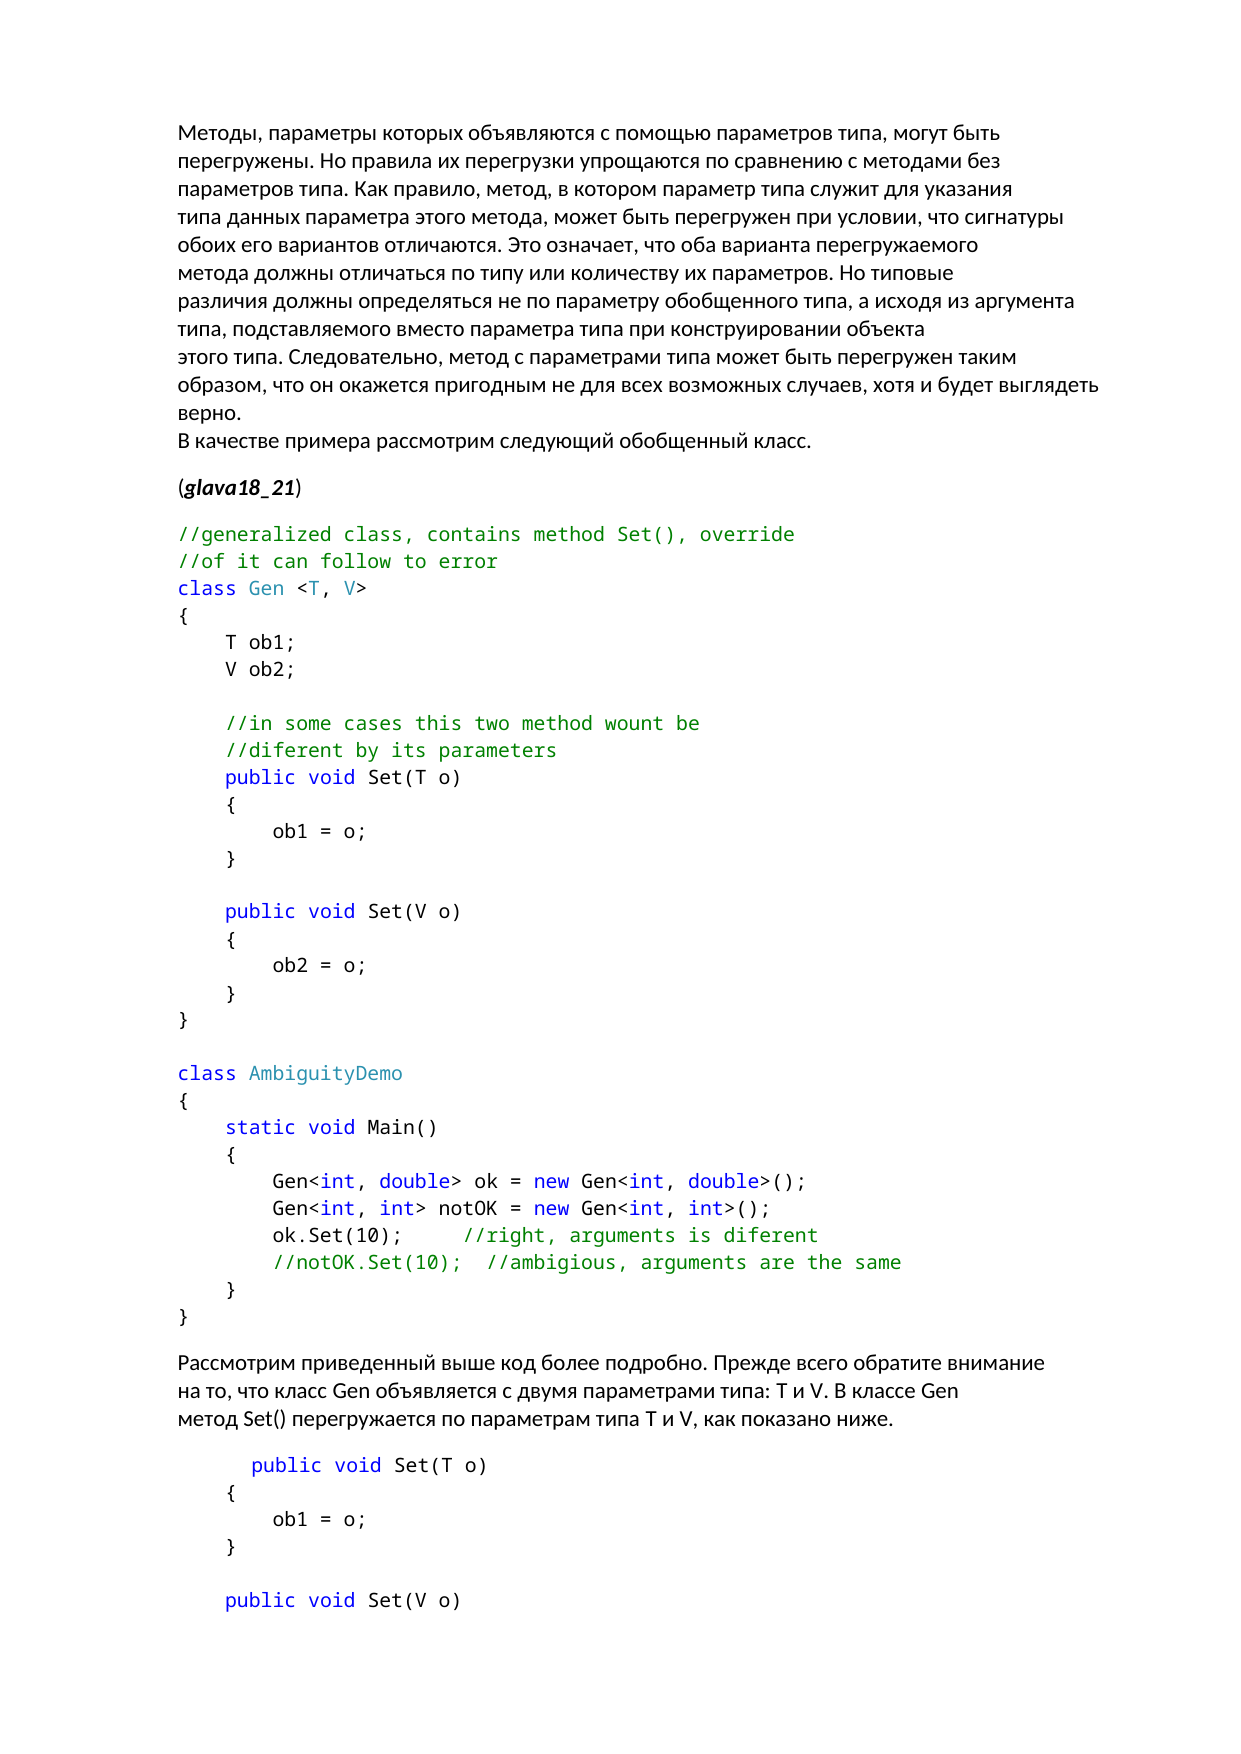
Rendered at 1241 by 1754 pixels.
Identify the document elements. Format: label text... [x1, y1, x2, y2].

text метода должны отличаться по типу или количеству их параметров. Но типовые [177, 258, 1152, 286]
text public void Set(T o) [177, 1451, 1152, 1478]
text Методы, параметры которых объявляются с помощью параметров типа, могут быть [177, 118, 1152, 146]
text T ob1; [177, 628, 1152, 655]
text В качестве примера рассмотрим следующий обобщенный класс. [177, 426, 1152, 454]
text { [177, 1478, 1152, 1505]
text различия должны определяться не по параметру обобщенного типа, а исходя из аргумента [177, 286, 1152, 314]
text типа, подставляемого вместо параметра типа при конструировании объекта [177, 314, 1152, 342]
text верно. [177, 398, 1152, 426]
text этого типа. Следовательно, метод с параметрами типа может быть перегружен таким [177, 342, 1152, 370]
text } [177, 1302, 1152, 1329]
text Gen<int, double> ok = new Gen<int, double>(); [177, 1168, 1152, 1194]
text //notOK.Set(10); //ambigious, arguments are the same [177, 1248, 1152, 1276]
text } [177, 1276, 1152, 1302]
text public void Set(V o) [177, 1586, 1152, 1613]
text Рассмотрим приведенный выше код более подробно. Прежде всего обратите внимание [177, 1348, 1152, 1376]
text (glava18_21) [177, 473, 1152, 501]
text static void Main() [177, 1114, 1152, 1141]
text { [177, 1141, 1152, 1168]
text ob1 = o; [177, 817, 1152, 844]
text { [177, 790, 1152, 817]
text на то, что класс Gen объявляется с двумя параметрами типа: Т и V. В классе Gen [177, 1376, 1152, 1404]
text образом, что он окажется пригодным не для всех возможных случаев, хотя и будет выглядеть [177, 370, 1152, 398]
text //of it can follow to error [177, 547, 1152, 574]
text //diferent by its parameters [177, 736, 1152, 763]
text перегружены. Но правила их перегрузки упрощаются по сравнению с методами без [177, 146, 1152, 174]
text { [177, 925, 1152, 952]
text ok.Set(10); //right, arguments is diferent [177, 1222, 1152, 1248]
text { [177, 1087, 1152, 1114]
text метод Set() перегружается по параметрам типа Т и V, как показано ниже. [177, 1404, 1152, 1432]
text V ob2; [177, 655, 1152, 682]
text Gen<int, int> notOK = new Gen<int, int>(); [177, 1194, 1152, 1222]
text { [177, 601, 1152, 628]
text обоих его вариантов отличаются. Это означает, что оба варианта перегружаемого [177, 230, 1152, 258]
text } [177, 844, 1152, 871]
text //generalized class, contains method Set(), override [177, 520, 1152, 547]
text ob2 = o; [177, 952, 1152, 979]
text } [177, 1006, 1152, 1033]
text public void Set(V o) [177, 898, 1152, 925]
text class Gen <T, V> [177, 574, 1152, 601]
text } [177, 1532, 1152, 1559]
text //in some cases this two method wount be [177, 709, 1152, 736]
text ob1 = o; [177, 1505, 1152, 1532]
text параметров типа. Как правило, метод, в котором параметр типа служит для указания [177, 174, 1152, 202]
text } [177, 979, 1152, 1006]
text public void Set(T o) [177, 763, 1152, 790]
text class AmbiguityDemo [177, 1060, 1152, 1087]
text типа данных параметра этого метода, может быть перегружен при условии, что сигнатуры [177, 202, 1152, 230]
